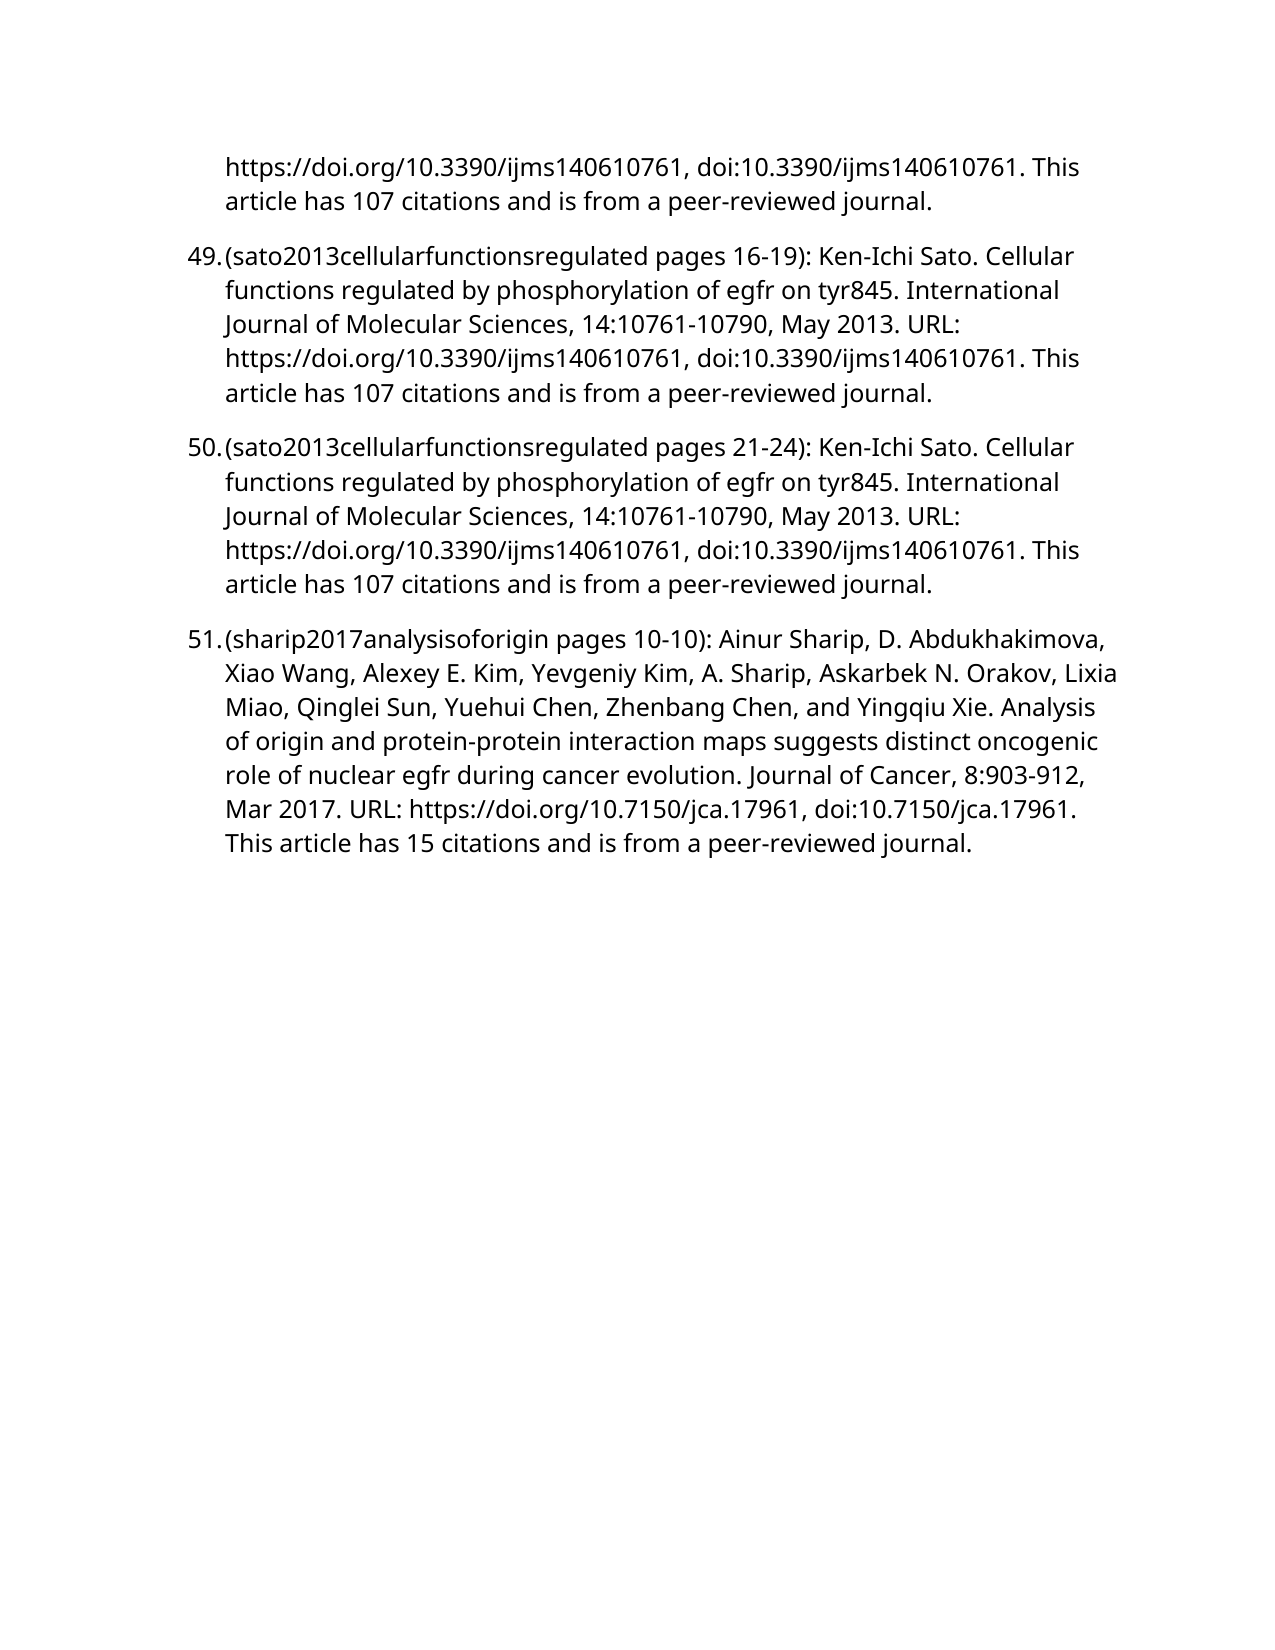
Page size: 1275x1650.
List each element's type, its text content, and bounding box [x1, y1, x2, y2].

list (sato2013cellularfunctionsregulated pages 16-19): Ken-Ichi Sato. Cellular functions regulated by phosphorylation of egfr on tyr845. International Journal of Molecular Sciences, 14:10761-10790, May 2013. URL: https://doi.org/10.3390/ijms140610761, doi:10.3390/ijms140610761. This article has 107 citations and is from a peer-reviewed journal. [187, 239, 1125, 409]
list (sato2013cellularfunctionsregulated pages 21-24): Ken-Ichi Sato. Cellular functions regulated by phosphorylation of egfr on tyr845. International Journal of Molecular Sciences, 14:10761-10790, May 2013. URL: https://doi.org/10.3390/ijms140610761, doi:10.3390/ijms140610761. This article has 107 citations and is from a peer-reviewed journal. [187, 430, 1125, 600]
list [187, 150, 1125, 218]
list (sharip2017analysisoforigin pages 10-10): Ainur Sharip, D. Abdukhakimova, Xiao Wang, Alexey E. Kim, Yevgeniy Kim, A. Sharip, Askarbek N. Orakov, Lixia Miao, Qinglei Sun, Yuehui Chen, Zhenbang Chen, and Yingqiu Xie. Analysis of origin and protein-protein interaction maps suggests distinct oncogenic role of nuclear egfr during cancer evolution. Journal of Cancer, 8:903-912, Mar 2017. URL: https://doi.org/10.7150/jca.17961, doi:10.7150/jca.17961. This article has 15 citations and is from a peer-reviewed journal. [187, 621, 1125, 860]
